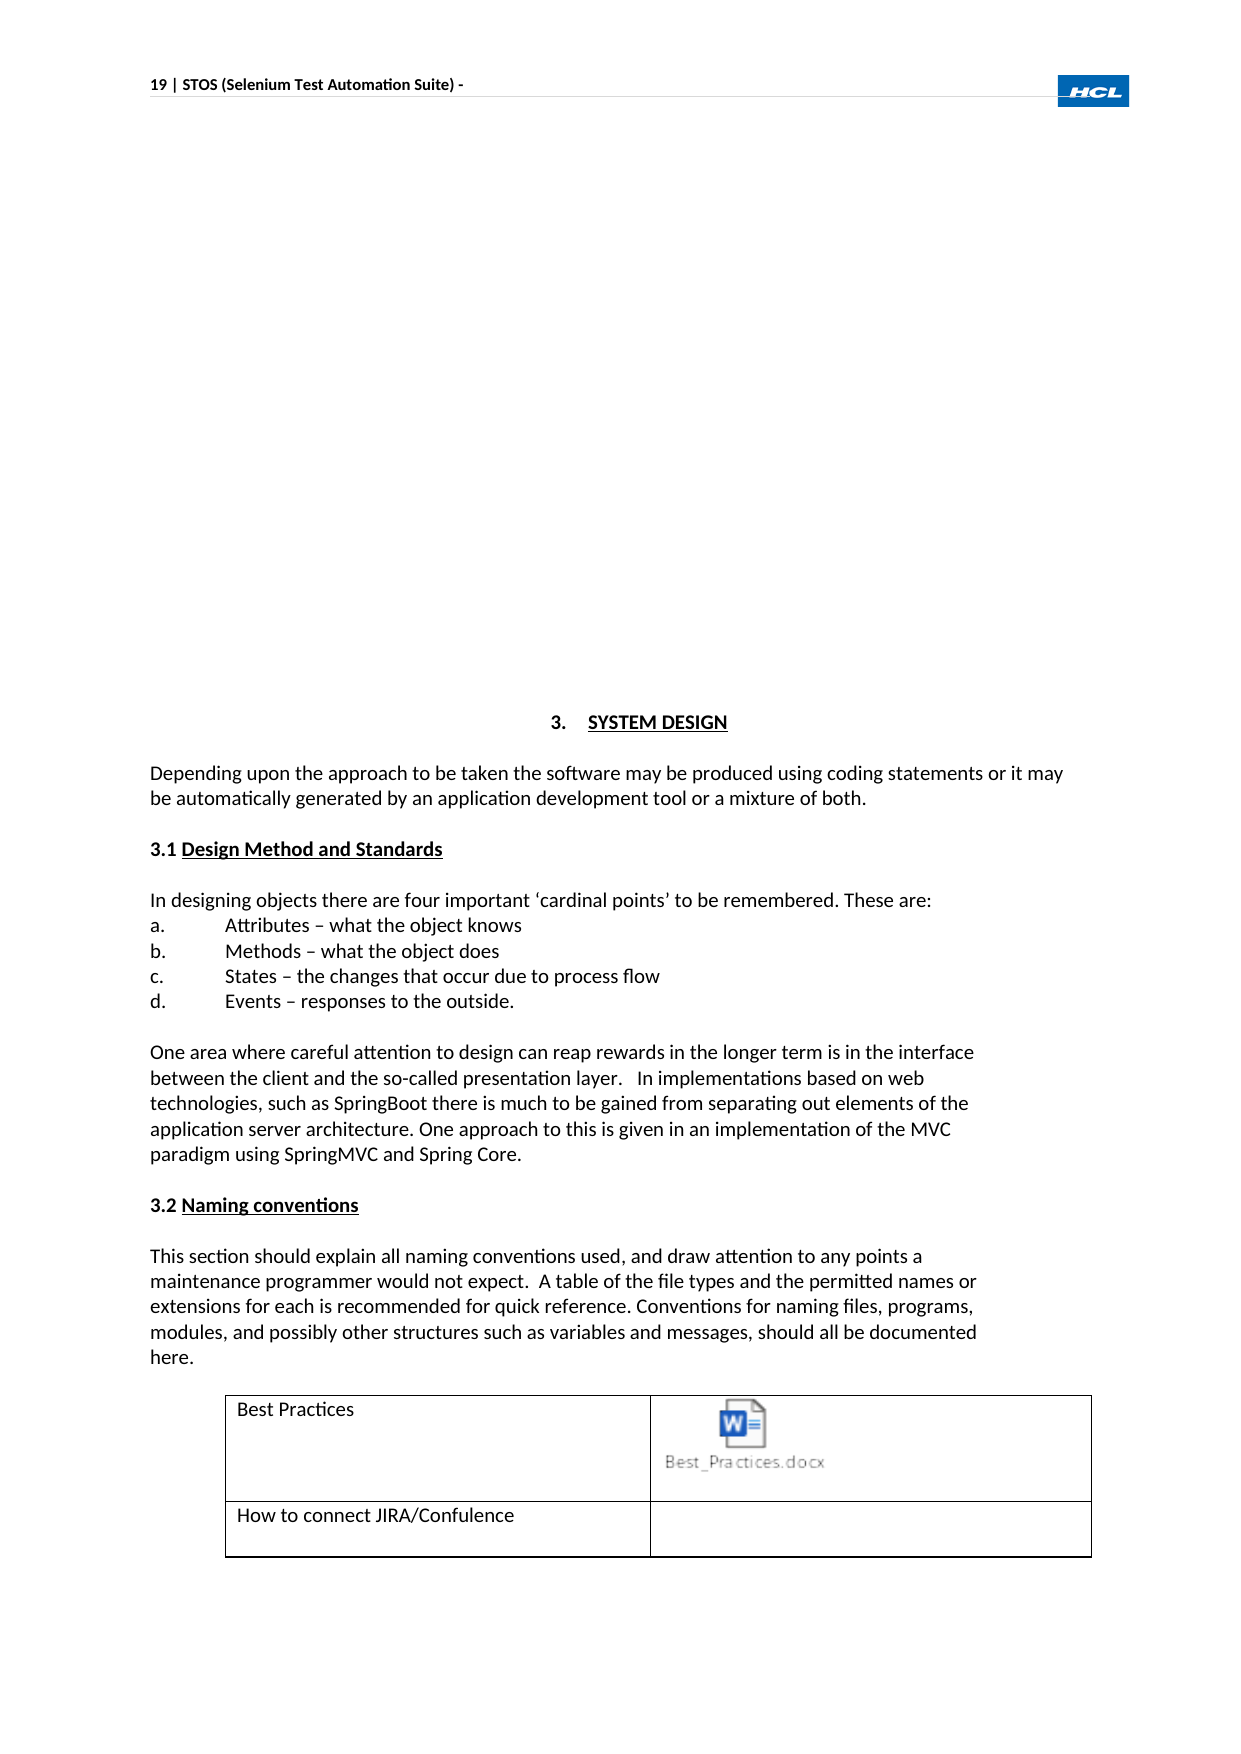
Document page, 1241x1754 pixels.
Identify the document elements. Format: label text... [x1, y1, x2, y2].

list Attributes – what the object knows [150, 912, 1090, 938]
list extensions for each is recommended for quick reference. Conventions for naming files, programs, [150, 1294, 1090, 1319]
list One area where careful attention to design can reap rewards in the longer term is in the interface [150, 1039, 1090, 1065]
list modules, and possibly other structures such as variables and messages, should all be documented [150, 1319, 1090, 1344]
list This section should explain all naming conventions used, and draw attention to any points a [150, 1243, 1090, 1268]
table_cell How to connect JIRA/Confulence [226, 1502, 650, 1556]
list Methods – what the object does [150, 938, 1090, 963]
list here. [150, 1344, 1090, 1370]
list paradigm using SpringMVC and Spring Core. [150, 1141, 1090, 1167]
table_cell [651, 1502, 1091, 1556]
list Depending upon the approach to be taken the software may be produced using coding statements or it may be automatically generated by an application development tool or a mixture of both. [150, 760, 1090, 811]
list States – the changes that occur due to process flow [150, 963, 1090, 989]
table_header Best Practices [226, 1396, 650, 1501]
list maintenance programmer would not expect. A table of the file types and the permitted names or [150, 1268, 1090, 1294]
list SYSTEM DESIGN [187, 709, 1090, 734]
list technologies, such as SpringBoot there is much to be gained from separating out elements of the [150, 1090, 1090, 1116]
list Events – responses to the outside. [150, 989, 1090, 1014]
picture [1057, 75, 1130, 107]
list between the client and the so-called presentation layer. In implementations based on web [150, 1065, 1090, 1090]
list In designing objects there are four important ‘cardinal points’ to be remembered. These are: [150, 887, 1090, 912]
list 3.2 Naming conventions [150, 1192, 1090, 1217]
list 3.1 Design Method and Standards [150, 836, 1090, 862]
list application server architecture. One approach to this is given in an implementation of the MVC [150, 1116, 1090, 1141]
table_header [651, 1396, 1091, 1501]
